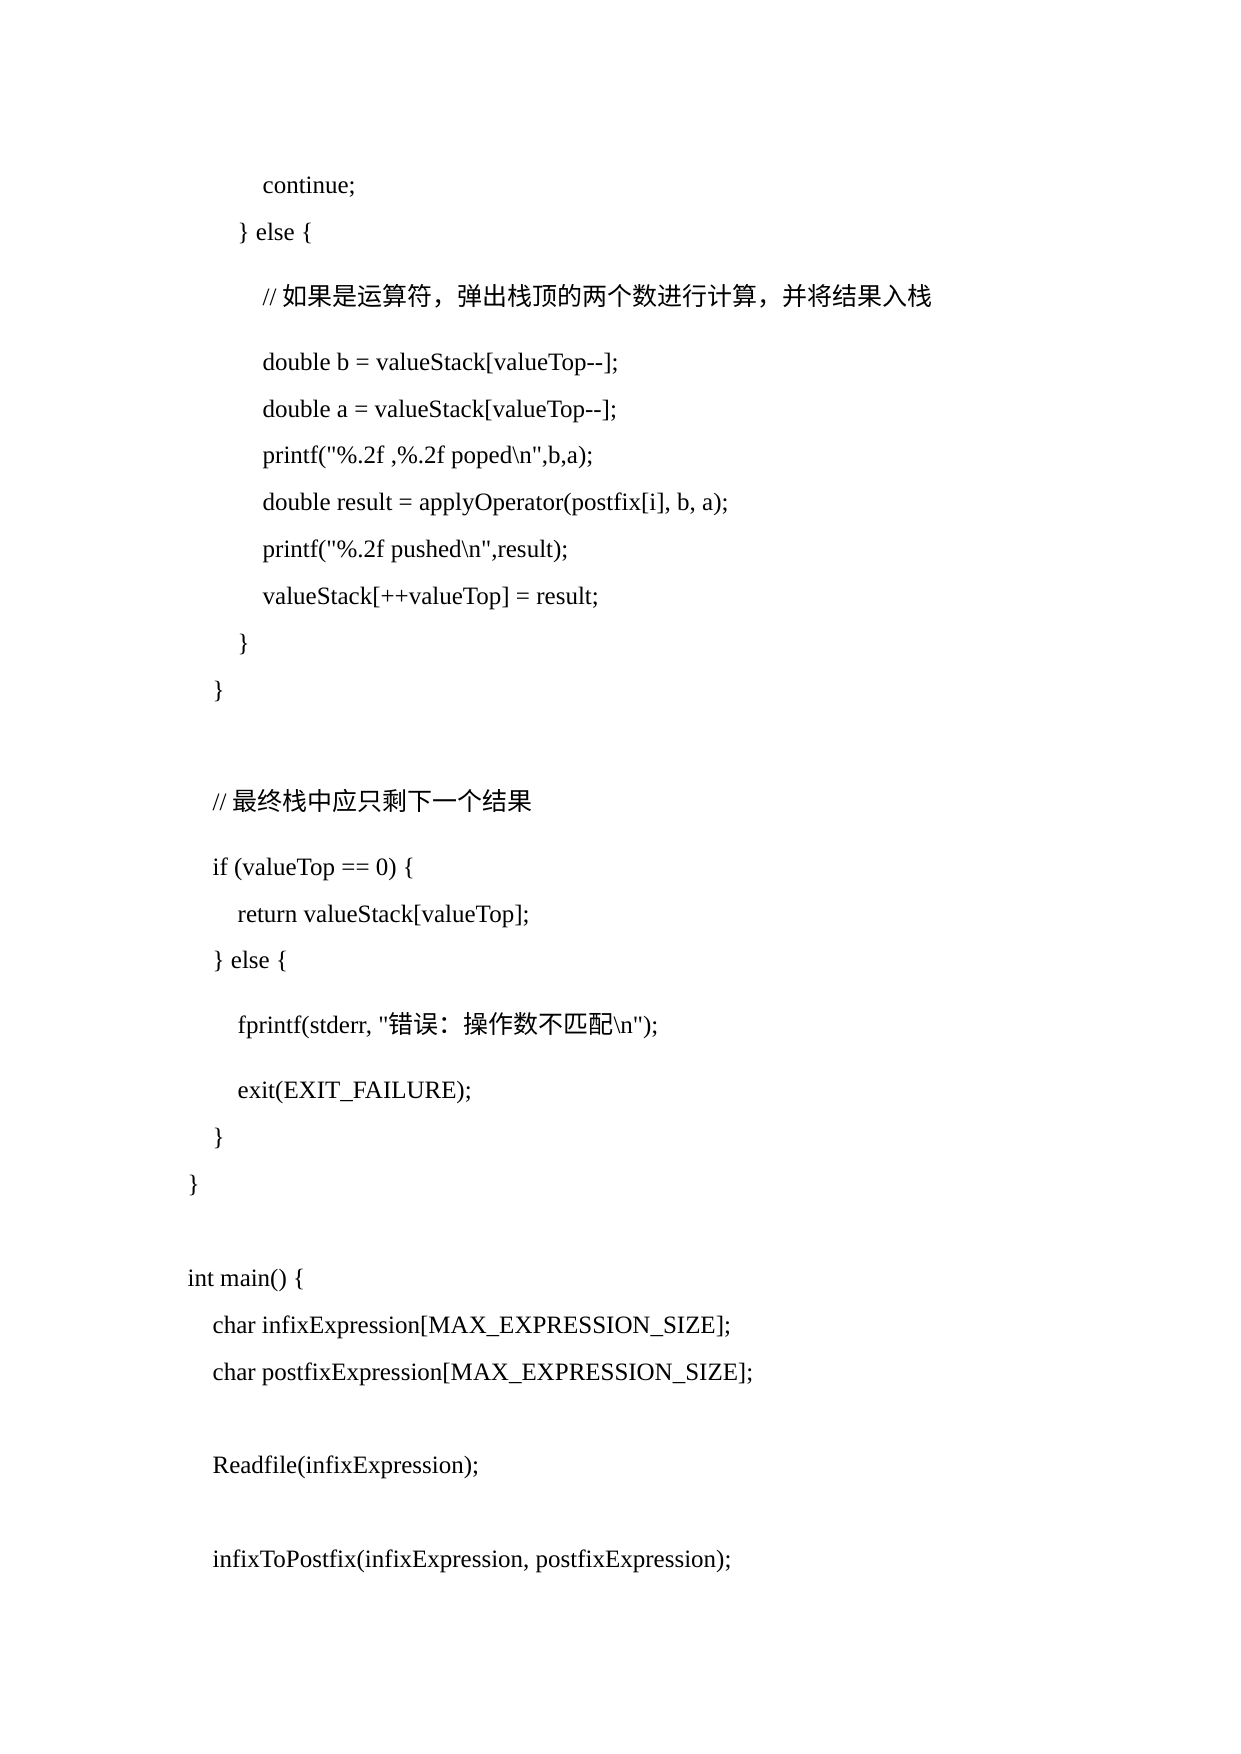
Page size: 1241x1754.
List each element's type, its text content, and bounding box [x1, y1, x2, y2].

list continue; [187, 168, 1050, 201]
list // 如果是运算符，弹出栈顶的两个数进行计算，并将结果入栈 [187, 262, 1050, 327]
list if (valueTop == 0) { [187, 850, 1050, 882]
list char infixExpression[MAX_EXPRESSION_SIZE]; [187, 1308, 1050, 1341]
list printf("%.2f pushed\n",result); [187, 532, 1050, 565]
list exit(EXIT_FAILURE); [187, 1074, 1050, 1106]
list } [187, 626, 1050, 659]
list double result = applyOperator(postfix[i], b, a); [187, 486, 1050, 518]
list valueStack[++valueTop] = result; [187, 579, 1050, 612]
list printf("%.2f ,%.2f poped\n",b,a); [187, 439, 1050, 471]
list } [187, 1121, 1050, 1153]
list // 最终栈中应只剩下一个结果 [187, 767, 1050, 832]
list infixToPostfix(infixExpression, postfixExpression); [187, 1542, 1050, 1575]
list double b = valueStack[valueTop--]; [187, 345, 1050, 377]
list char postfixExpression[MAX_EXPRESSION_SIZE]; [187, 1355, 1050, 1387]
list } [187, 673, 1050, 706]
list fprintf(stderr, "错误：操作数不匹配\n"); [187, 991, 1050, 1056]
list return valueStack[valueTop]; [187, 897, 1050, 929]
list int main() { [187, 1261, 1050, 1294]
list } [187, 1167, 1050, 1200]
list double a = valueStack[valueTop--]; [187, 392, 1050, 424]
list } else { [187, 215, 1050, 247]
list } else { [187, 944, 1050, 976]
list Readfile(infixExpression); [187, 1449, 1050, 1481]
